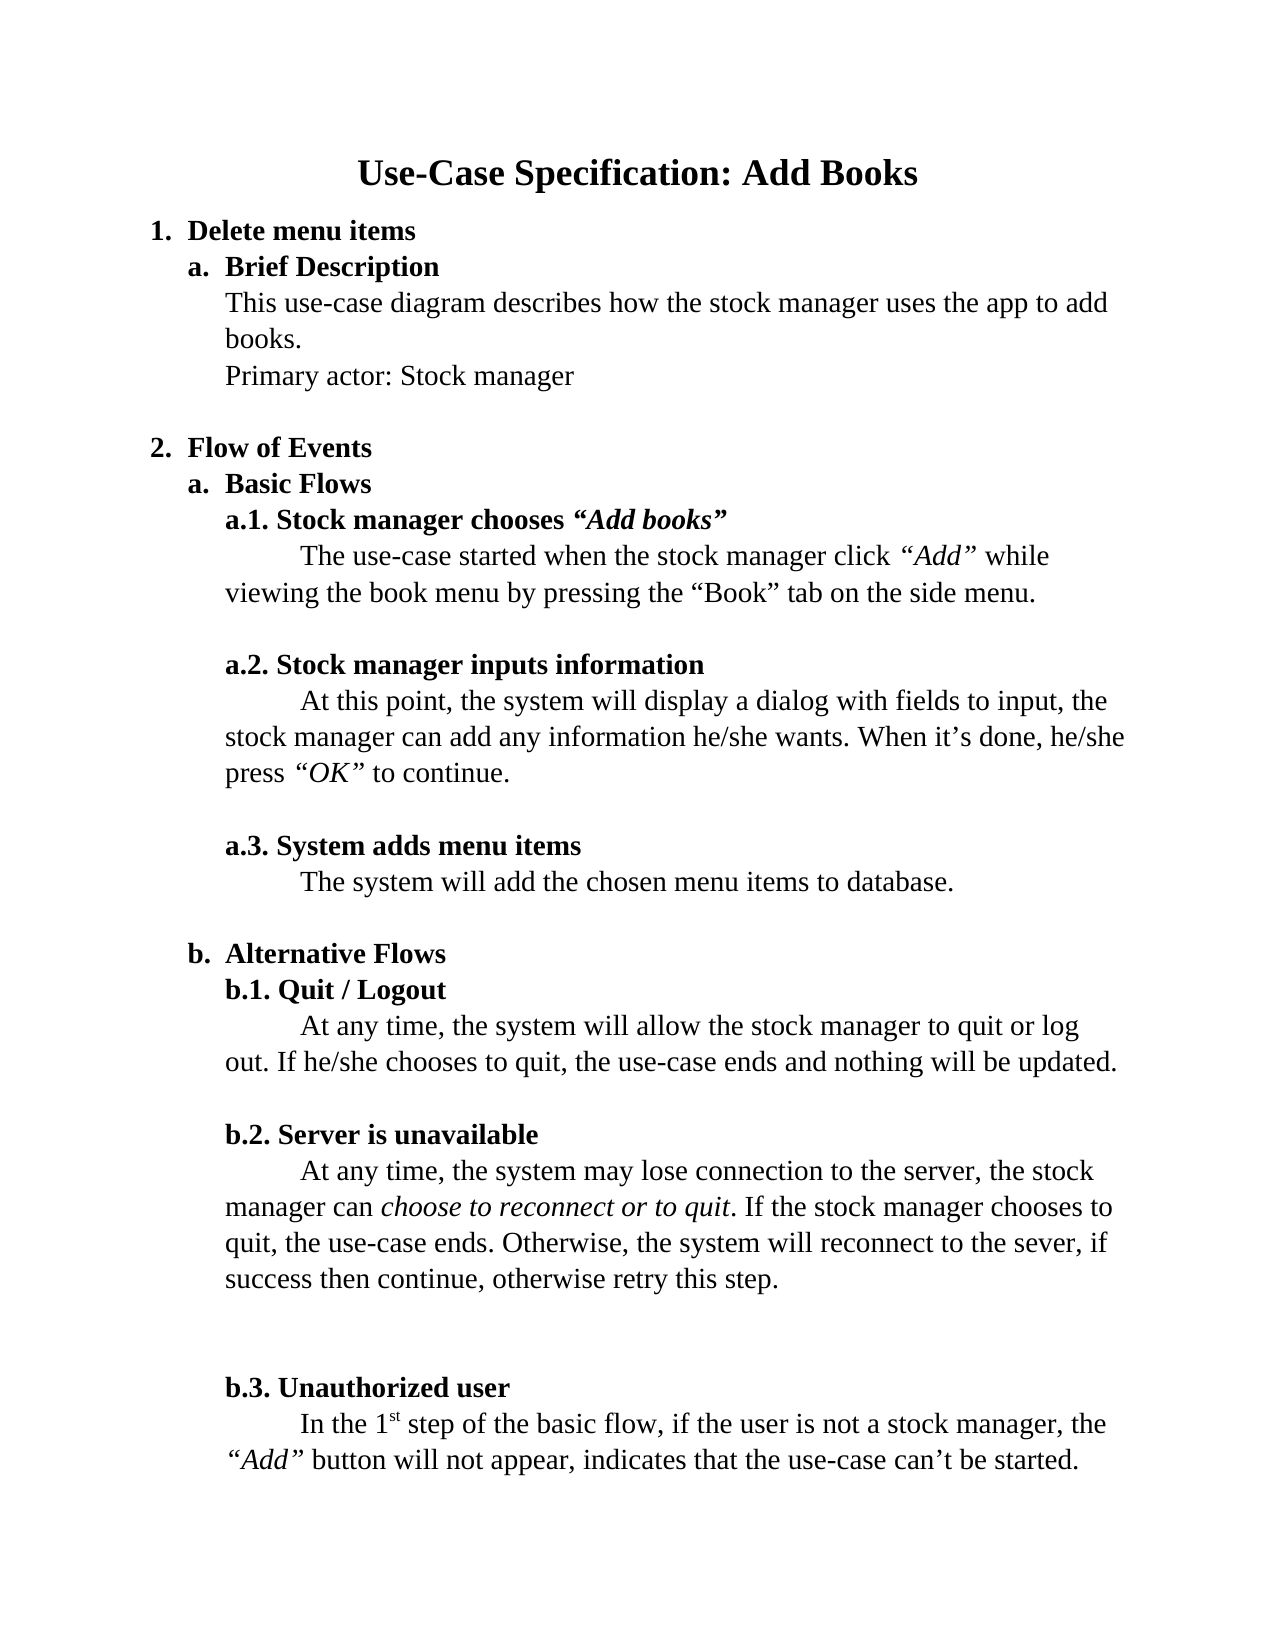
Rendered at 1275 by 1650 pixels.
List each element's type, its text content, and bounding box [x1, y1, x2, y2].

text a.3. System adds menu items [225, 828, 1125, 861]
list Brief Description [187, 249, 1125, 283]
text Use-Case Specification: Add Books [150, 150, 1125, 193]
text At any time, the system may lose connection to the server, the stock manager can choose to reconnect or to quit. If the stock manager chooses to quit, the use-case ends. Otherwise, the system will reconnect to the sever, if success then continue, otherwise retry this step. [225, 1153, 1125, 1295]
list Delete menu items [150, 213, 1125, 247]
text a.1. Stock manager chooses “Add books” [225, 502, 1125, 536]
text The system will add the chosen menu items to database. [225, 864, 1125, 897]
text At any time, the system will allow the stock manager to quit or log out. If he/she chooses to quit, the use-case ends and nothing will be updated. [225, 1008, 1125, 1078]
text a.2. Stock manager inputs information [225, 647, 1125, 681]
text The use-case started when the stock manager click “Add” while viewing the book menu by pressing the “Book” tab on the side menu. [225, 538, 1125, 608]
text Primary actor: Stock manager [225, 358, 1125, 391]
text b.3. Unauthorized user [150, 1370, 1125, 1403]
text b.1. Quit / Logout [225, 972, 1125, 1006]
text In the 1st step of the basic flow, if the user is not a stock manager, the “Add” button will not appear, indicates that the use-case can’t be started. [225, 1406, 1125, 1476]
text At this point, the system will display a dialog with fields to input, the stock manager can add any information he/she wants. When it’s done, he/she press “OK” to continue. [225, 683, 1125, 789]
list Alternative Flows [187, 936, 1125, 970]
list Flow of Events [150, 430, 1125, 464]
list Basic Flows [187, 466, 1125, 500]
text This use-case diagram describes how the stock manager uses the app to add books. [225, 286, 1125, 355]
text b.2. Server is unavailable [150, 1117, 1125, 1150]
